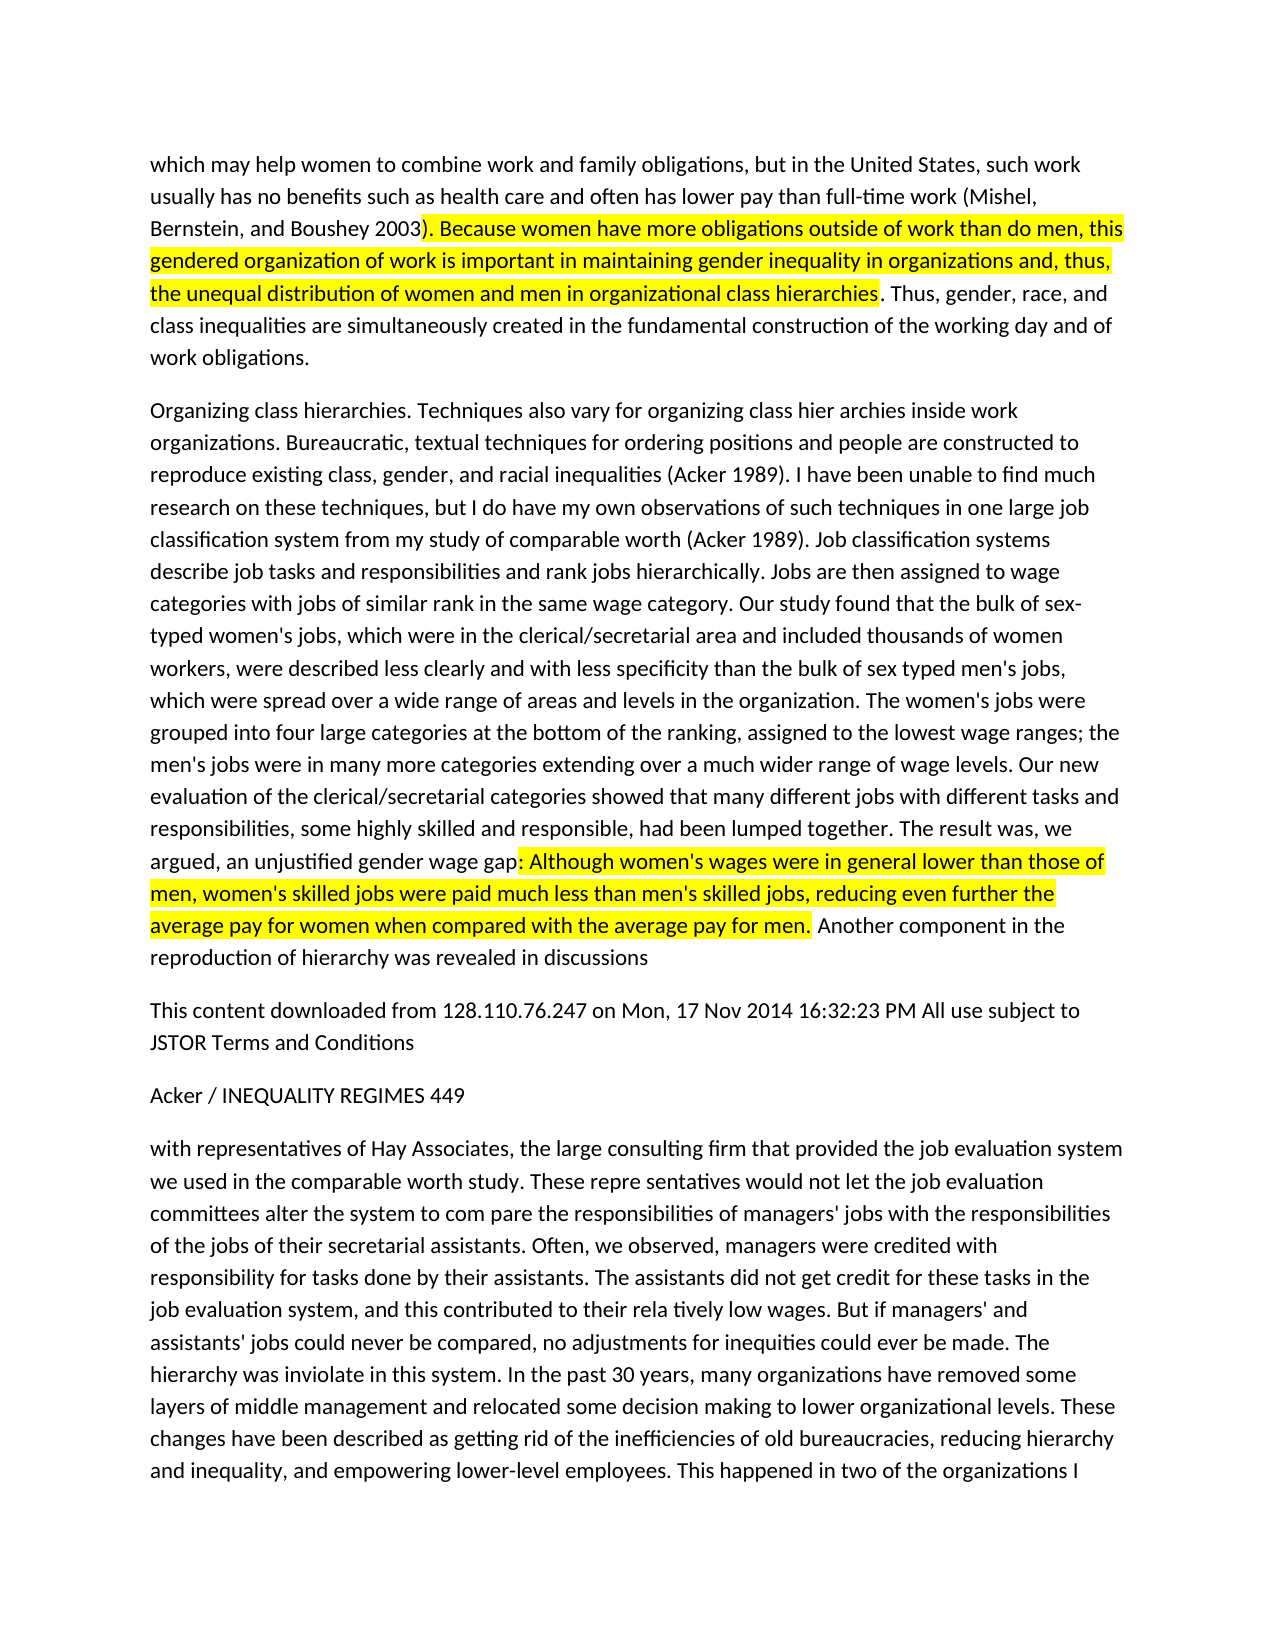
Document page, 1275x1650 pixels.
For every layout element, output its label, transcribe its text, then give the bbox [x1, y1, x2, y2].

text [150, 150, 1125, 371]
text Acker / INEQUALITY REGIMES 449 [150, 1082, 1125, 1109]
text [150, 1134, 1125, 1484]
text Organizing class hierarchies. Techniques also vary for organizing class hier archies inside work organizations. Bureaucratic, textual techniques for ordering positions and people are constructed to reproduce existing class, gender, and racial inequalities (Acker 1989). I have been unable to find much research on these techniques, but I do have my own observations of such techniques in one large job classification system from my study of comparable worth (Acker 1989). Job classification systems describe job tasks and responsibilities and rank jobs hierarchically. Jobs are then assigned to wage categories with jobs of similar rank in the same wage category. Our study found that the bulk of sex-typed women's jobs, which were in the clerical/secretarial area and included thousands of women workers, were described less clearly and with less specificity than the bulk of sex typed men's jobs, which were spread over a wide range of areas and levels in the organization. The women's jobs were grouped into four large categories at the bottom of the ranking, assigned to the lowest wage ranges; the men's jobs were in many more categories extending over a much wider range of wage levels. Our new evaluation of the clerical/secretarial categories showed that many different jobs with different tasks and responsibilities, some highly skilled and responsible, had been lumped together. The result was, we argued, an unjustified gender wage gap: Although women's wages were in general lower than those of men, women's skilled jobs were paid much less than men's skilled jobs, reducing even further the average pay for women when compared with the average pay for men. Another component in the reproduction of hierarchy was revealed in discussions [150, 396, 1125, 971]
text This content downloaded from 128.110.76.247 on Mon, 17 Nov 2014 16:32:23 PM All use subject to JSTOR Terms and Conditions [150, 996, 1125, 1057]
